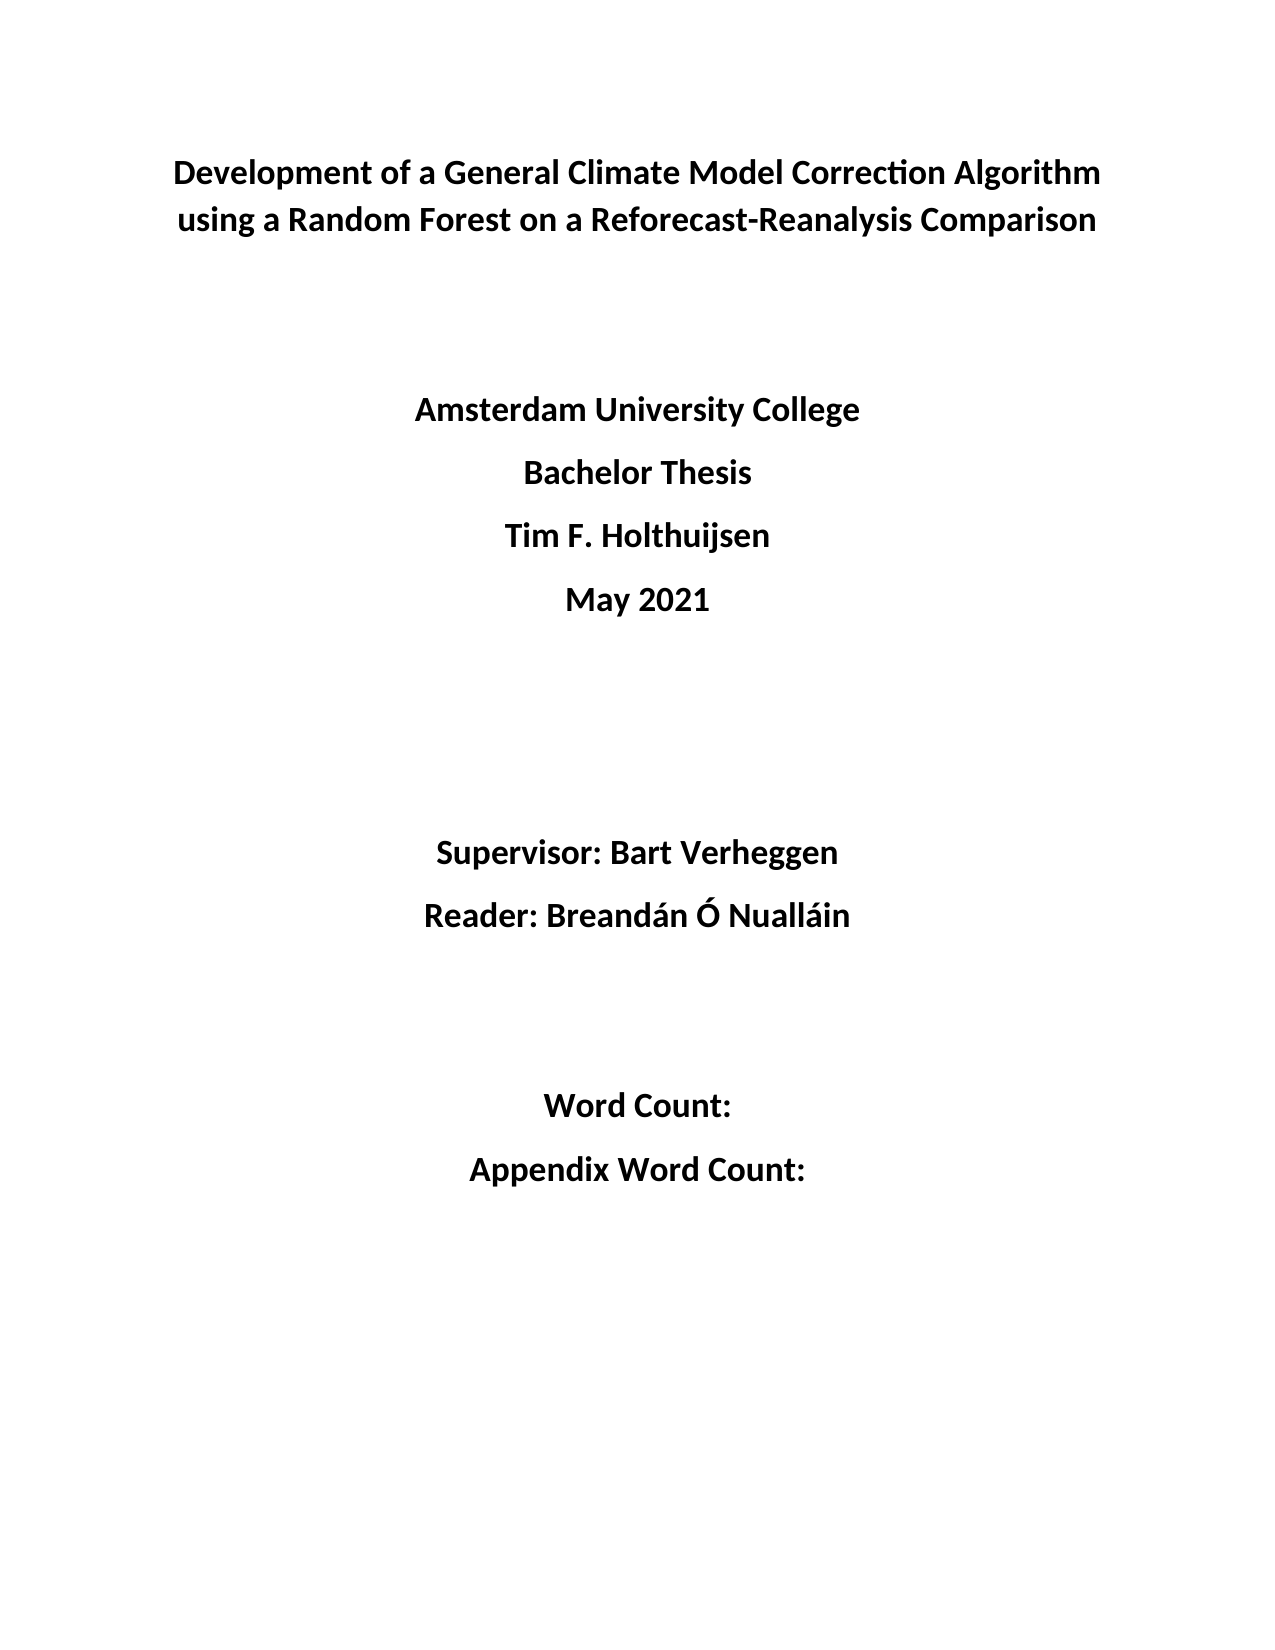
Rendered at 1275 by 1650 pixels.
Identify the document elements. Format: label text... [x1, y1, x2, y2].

text Word Count: [150, 1083, 1125, 1127]
text Reader: Breandán Ó Nualláin [150, 893, 1125, 937]
text Appendix Word Count: [150, 1147, 1125, 1190]
text Amsterdam University College [150, 387, 1125, 430]
text Development of a General Climate Model Correction Algorithm using a Random Forest on a Reforecast-Reanalysis Comparison [150, 150, 1125, 240]
text Supervisor: Bart Verheggen [150, 830, 1125, 873]
text Bachelor Thesis [150, 450, 1125, 493]
text May 2021 [150, 577, 1125, 620]
text Tim F. Holthuijsen [150, 513, 1125, 557]
